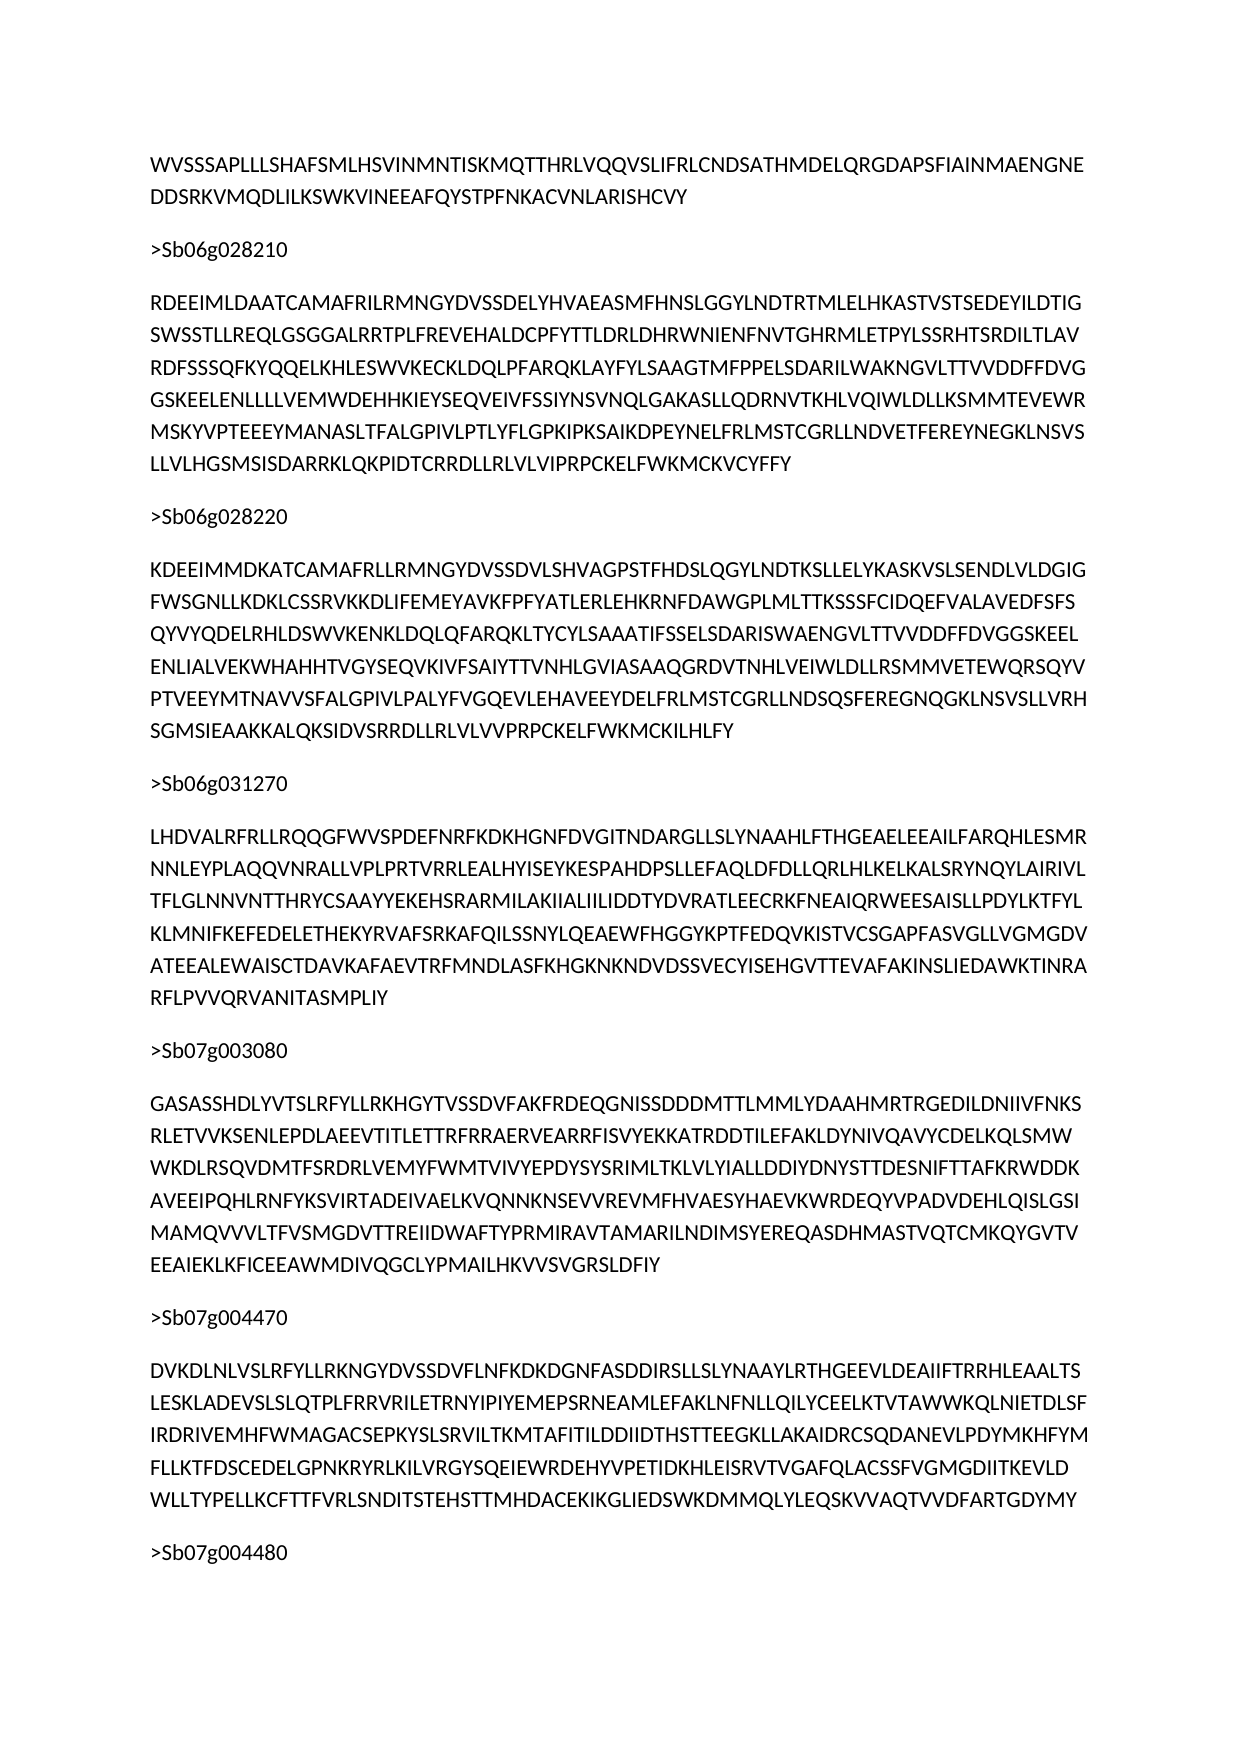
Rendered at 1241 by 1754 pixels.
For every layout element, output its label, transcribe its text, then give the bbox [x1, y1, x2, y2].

text >Sb06g031270 [150, 769, 1090, 797]
text >Sb07g003080 [150, 1036, 1090, 1064]
text LHDVALRFRLLRQQGFWVSPDEFNRFKDKHGNFDVGITNDARGLLSLYNAAHLFTHGEAELEEAILFARQHLESMRNNLEYPLAQQVNRALLVPLPRTVRRLEALHYISEYKESPAHDPSLLEFAQLDFDLLQRLHLKELKALSRYNQYLAIRIVLTFLGLNNVNTTHRYCSAAYYEKEHSRARMILAKIIALIILIDDTYDVRATLEECRKFNEAIQRWEESAISLLPDYLKTFYLKLMNIFKEFEDELETHEKYRVAFSRKAFQILSSNYLQEAEWFHGGYKPTFEDQVKISTVCSGAPFASVGLLVGMGDVATEEALEWAISCTDAVKAFAEVTRFMNDLASFKHGKNKNDVDSSVECYISEHGVTTEVAFAKINSLIEDAWKTINRARFLPVVQRVANITASMPLIY [150, 822, 1090, 1011]
text KDEEIMMDKATCAMAFRLLRMNGYDVSSDVLSHVAGPSTFHDSLQGYLNDTKSLLELYKASKVSLSENDLVLDGIGFWSGNLLKDKLCSSRVKKDLIFEMEYAVKFPFYATLERLEHKRNFDAWGPLMLTTKSSSFCIDQEFVALAVEDFSFSQYVYQDELRHLDSWVKENKLDQLQFARQKLTYCYLSAAATIFSSELSDARISWAENGVLTTVVDDFFDVGGSKEELENLIALVEKWHAHHTVGYSEQVKIVFSAIYTTVNHLGVIASAAQGRDVTNHLVEIWLDLLRSMMVETEWQRSQYVPTVEEYMTNAVVSFALGPIVLPALYFVGQEVLEHAVEEYDELFRLMSTCGRLLNDSQSFEREGNQGKLNSVSLLVRHSGMSIEAAKKALQKSIDVSRRDLLRLVLVVPRPCKELFWKMCKILHLFY [150, 555, 1090, 744]
text GASASSHDLYVTSLRFYLLRKHGYTVSSDVFAKFRDEQGNISSDDDMTTLMMLYDAAHMRTRGEDILDNIIVFNKSRLETVVKSENLEPDLAEEVTITLETTRFRRAERVEARRFISVYEKKATRDDTILEFAKLDYNIVQAVYCDELKQLSMWWKDLRSQVDMTFSRDRLVEMYFWMTVIVYEPDYSYSRIMLTKLVLYIALLDDIYDNYSTTDESNIFTTAFKRWDDKAVEEIPQHLRNFYKSVIRTADEIVAELKVQNNKNSEVVREVMFHVAESYHAEVKWRDEQYVPADVDEHLQISLGSIMAMQVVVLTFVSMGDVTTREIIDWAFTYPRMIRAVTAMARILNDIMSYEREQASDHMASTVQTCMKQYGVTVEEAIEKLKFICEEAWMDIVQGCLYPMAILHKVVSVGRSLDFIY [150, 1089, 1090, 1278]
text >Sb07g004470 [150, 1303, 1090, 1331]
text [150, 150, 1090, 210]
text DVKDLNLVSLRFYLLRKNGYDVSSDVFLNFKDKDGNFASDDIRSLLSLYNAAYLRTHGEEVLDEAIIFTRRHLEAALTSLESKLADEVSLSLQTPLFRRVRILETRNYIPIYEMEPSRNEAMLEFAKLNFNLLQILYCEELKTVTAWWKQLNIETDLSFIRDRIVEMHFWMAGACSEPKYSLSRVILTKMTAFITILDDIIDTHSTTEEGKLLAKAIDRCSQDANEVLPDYMKHFYMFLLKTFDSCEDELGPNKRYRLKILVRGYSQEIEWRDEHYVPETIDKHLEISRVTVGAFQLACSSFVGMGDIITKEVLDWLLTYPELLKCFTTFVRLSNDITSTEHSTTMHDACEKIKGLIEDSWKDMMQLYLEQSKVVAQTVVDFARTGDYMY [150, 1356, 1090, 1513]
text RDEEIMLDAATCAMAFRILRMNGYDVSSDELYHVAEASMFHNSLGGYLNDTRTMLELHKASTVSTSEDEYILDTIGSWSSTLLREQLGSGGALRRTPLFREVEHALDCPFYTTLDRLDHRWNIENFNVTGHRMLETPYLSSRHTSRDILTLAVRDFSSSQFKYQQELKHLESWVKECKLDQLPFARQKLAYFYLSAAGTMFPPELSDARILWAKNGVLTTVVDDFFDVGGSKEELENLLLLVEMWDEHHKIEYSEQVEIVFSSIYNSVNQLGAKASLLQDRNVTKHLVQIWLDLLKSMMTEVEWRMSKYVPTEEEYMANASLTFALGPIVLPTLYFLGPKIPKSAIKDPEYNELFRLMSTCGRLLNDVETFEREYNEGKLNSVSLLVLHGSMSISDARRKLQKPIDTCRRDLLRLVLVIPRPCKELFWKMCKVCYFFY [150, 288, 1090, 477]
text >Sb07g004480 [150, 1538, 1090, 1566]
text >Sb06g028210 [150, 235, 1090, 263]
text >Sb06g028220 [150, 502, 1090, 530]
